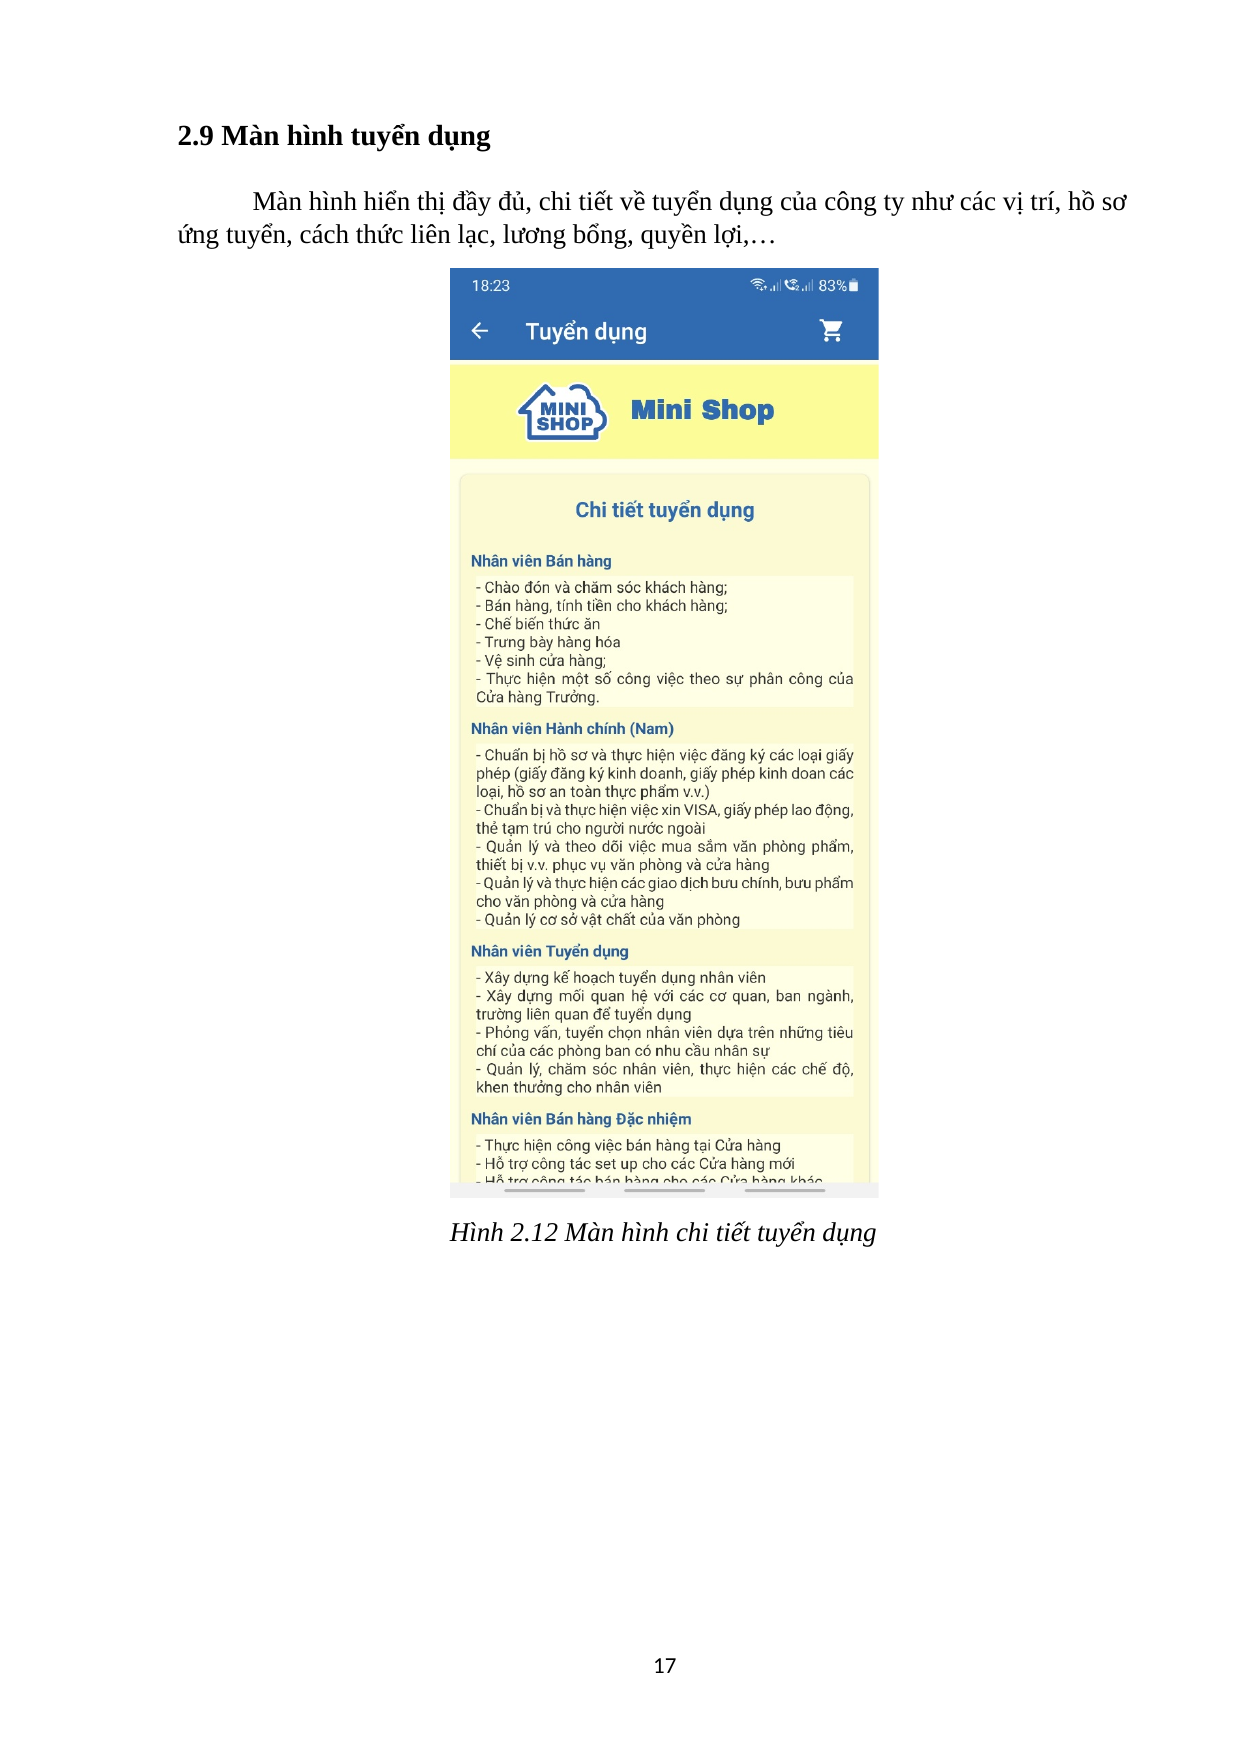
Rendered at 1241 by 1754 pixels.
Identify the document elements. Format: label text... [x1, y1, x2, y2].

text Hình 2.12 Màn hình chi tiết tuyển dụng [177, 1216, 1152, 1247]
picture [450, 268, 879, 1198]
text Màn hình hiển thị đầy đủ, chi tiết về tuyển dụng của công ty như các vị trí, hồ sơ ứng tuyển, cách thức liên lạc, lương bổng, quyền lợi,… [177, 185, 1152, 250]
text 2.9 Màn hình tuyển dụng [177, 118, 1152, 152]
